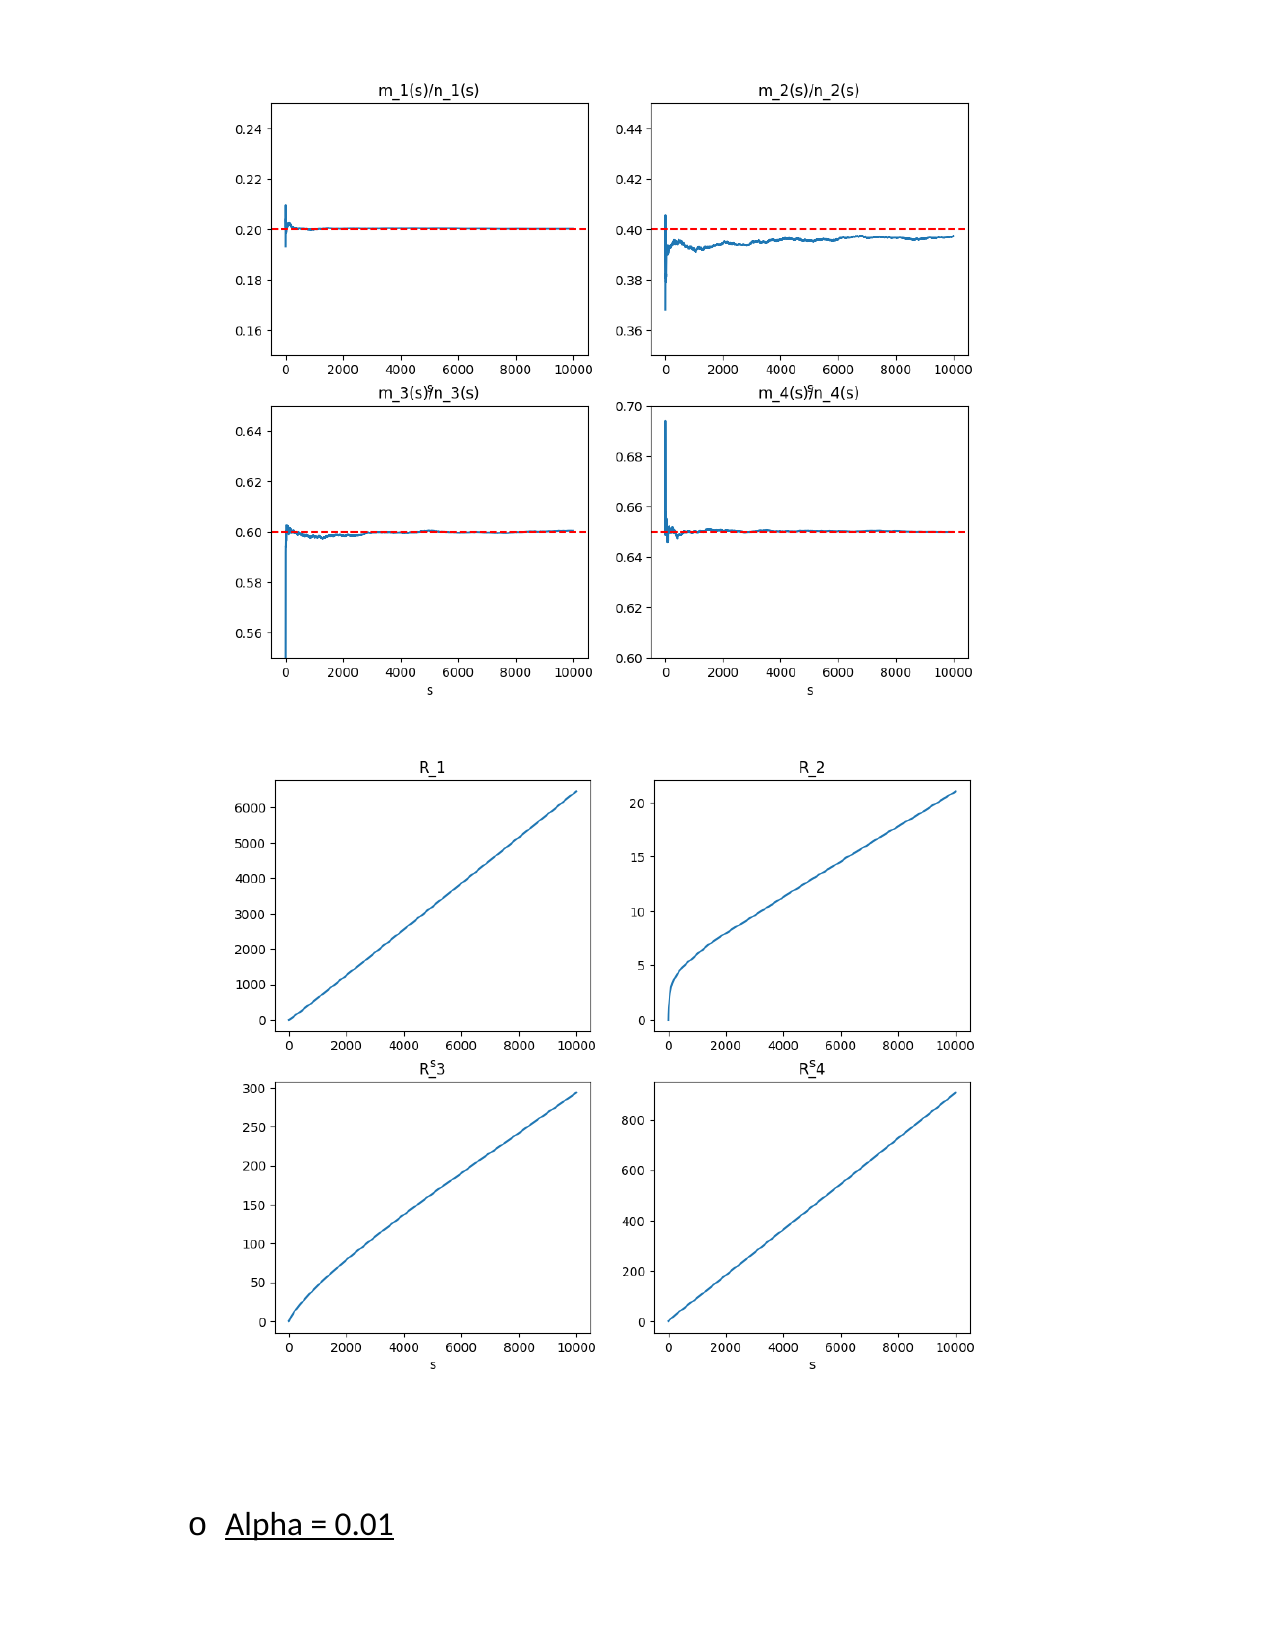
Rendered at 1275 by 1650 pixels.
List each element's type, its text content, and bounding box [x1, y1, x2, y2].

picture [225, 751, 983, 1380]
list Alpha = 0.01 [187, 1503, 1200, 1546]
picture [225, 75, 981, 705]
